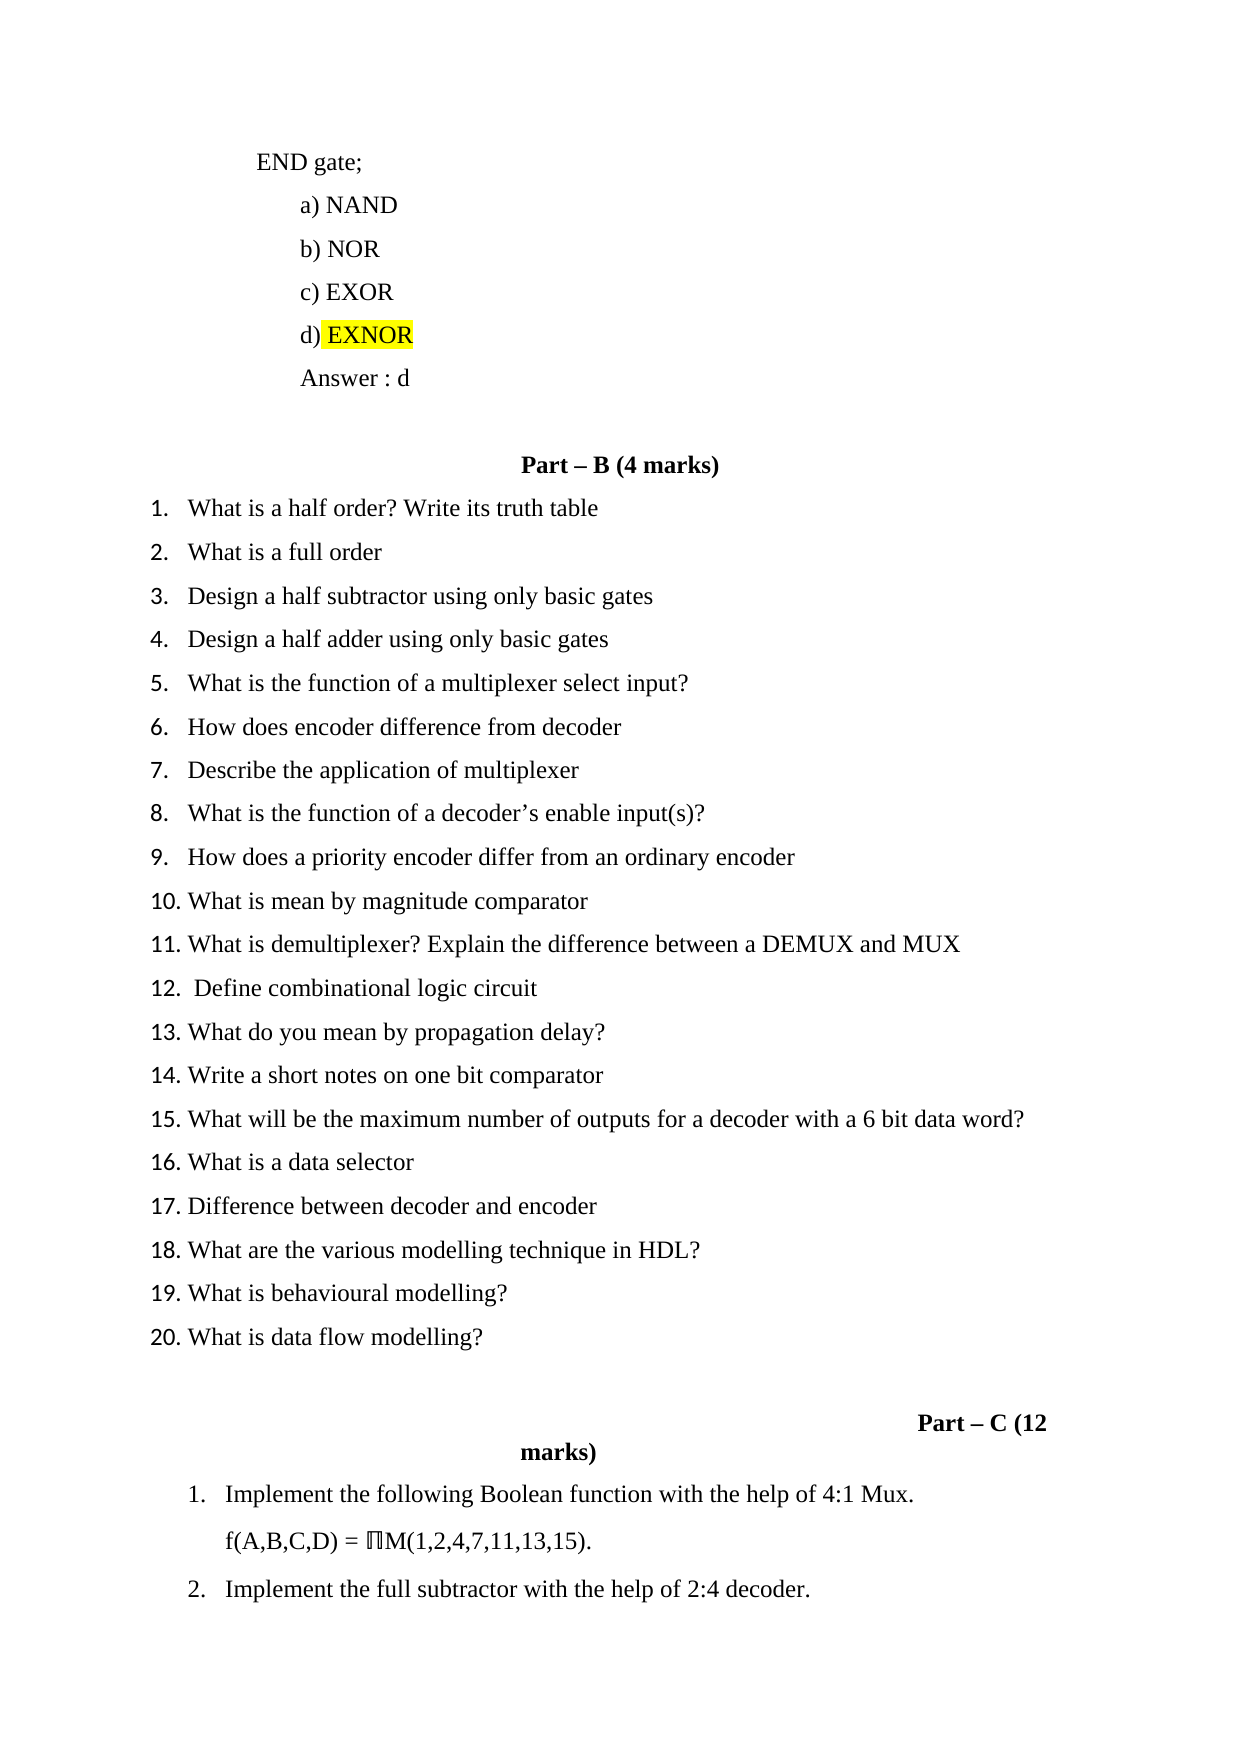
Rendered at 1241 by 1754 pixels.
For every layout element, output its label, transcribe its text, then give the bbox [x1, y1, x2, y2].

list Difference between decoder and encoder [150, 1190, 1105, 1221]
text END gate; [256, 147, 1105, 176]
list EXOR [300, 277, 1105, 306]
list How does encoder difference from decoder [150, 711, 1105, 741]
list What is data flow modelling? [150, 1321, 1105, 1351]
list What is demultiplexer? Explain the difference between a DEMUX and MUX [150, 928, 1105, 959]
list What do you mean by propagation delay? [150, 1016, 1105, 1046]
list What is the function of a multiplexer select input? [150, 667, 1105, 697]
list How does a priority encoder differ from an ordinary encoder [150, 841, 1105, 872]
list What are the various modelling technique in HDL? [150, 1234, 1105, 1264]
list EXNOR Answer : d [300, 320, 413, 392]
list NAND [300, 191, 1105, 219]
list What is mean by magnitude comparator [150, 885, 1105, 915]
list Describe the application of multiplexer [150, 754, 1105, 785]
list Design a half subtractor using only basic gates [150, 580, 1105, 610]
subtitle Part – C (12 marks) [520, 1408, 1105, 1466]
list What is behavioural modelling? [150, 1277, 1105, 1308]
list What is the function of a decoder’s enable input(s)? [150, 798, 1105, 828]
subtitle Part – B (4 marks) [521, 450, 1105, 478]
list Define combinational logic circuit [150, 972, 1105, 1003]
list NOR [300, 234, 1105, 262]
list What will be the maximum number of outputs for a decoder with a 6 bit data word? [150, 1103, 1105, 1133]
list What is a data selector [150, 1146, 1105, 1177]
list Write a short notes on one bit comparator [150, 1059, 1105, 1090]
list Design a half adder using only basic gates [150, 623, 1105, 654]
list Implement the following Boolean function with the help of 4:1 Mux. f(A,B,C,D) = M(1,2,4,7,11,13,15). [187, 1479, 914, 1557]
list Implement the full subtractor with the help of 2:4 decoder. [187, 1574, 1105, 1603]
list What is a half order? Write its truth table [150, 493, 1105, 523]
list What is a full order [150, 536, 1105, 567]
